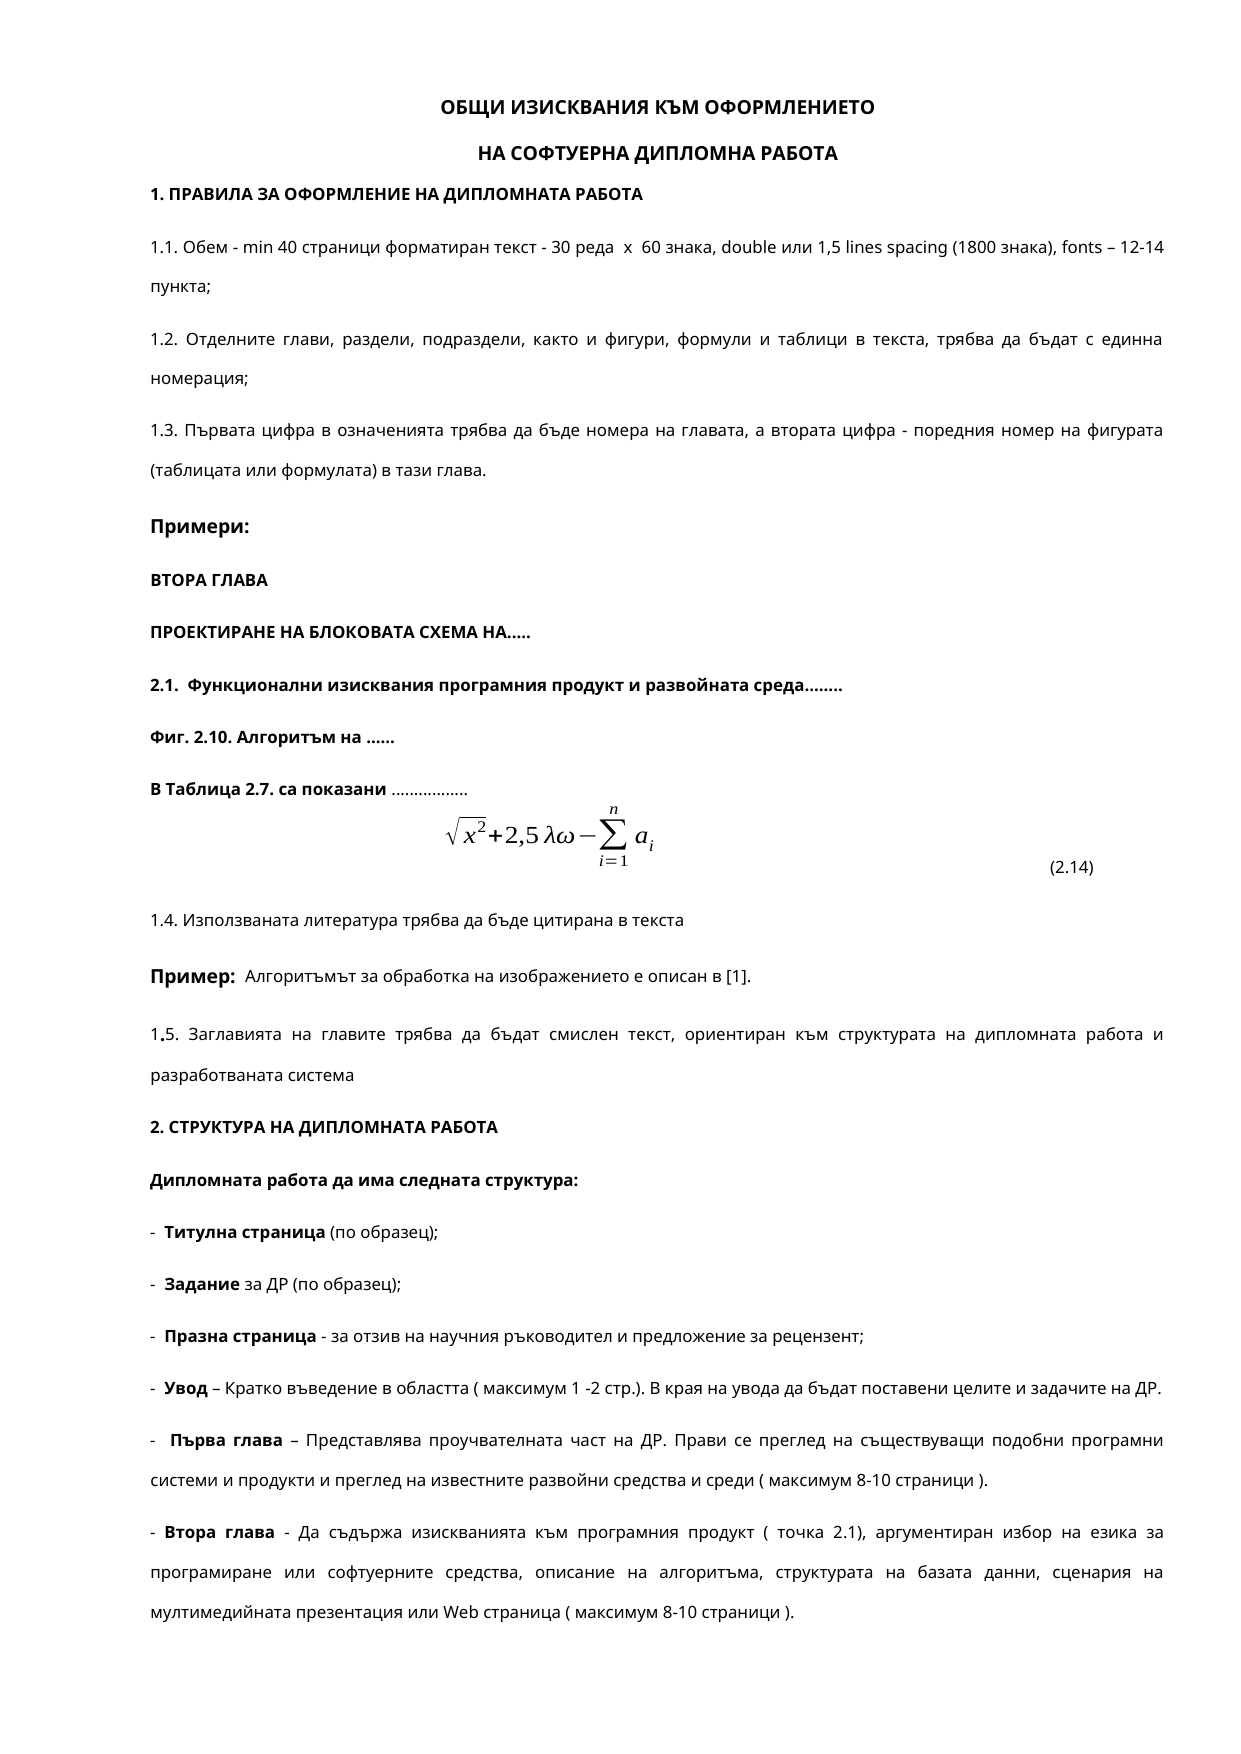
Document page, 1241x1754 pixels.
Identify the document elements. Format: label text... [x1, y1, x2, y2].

text - Празна страница - за отзив на научния ръководител и предложение за рецензент; [150, 1308, 1165, 1347]
text - Първа глава – Представлява проучвателната част на ДР. Прави се преглед на съществуващи подобни програмни системи и продукти и преглед на известните развойни средства и среди ( максимум 8-10 страници ). [150, 1412, 1165, 1492]
text Дипломната работа да има следната структура: [150, 1151, 1165, 1191]
text ПРОЕКТИРАНЕ НА БЛОКОВАТА СХЕМА НА..... [150, 604, 1165, 644]
text - Титулна страница (по образец); [150, 1203, 1165, 1243]
text В Таблица 2.7. са показани ................. [150, 761, 1165, 800]
text - Втора глава - Да съдържа изискванията към програмния продукт ( точка 2.1), аргументиран избор на езика за програмиране или софтуерните средства, описание на алгоритъма, структурата на базата данни, сценария на мултимедийната презентация или Web страница ( максимум 8-10 страници ). [150, 1504, 1165, 1623]
text - Увод – Кратко въведение в областта ( максимум 1 -2 стр.). В края на увода да бъдат поставени целите и задачите на ДР. [150, 1360, 1165, 1400]
text 1. ПРАВИЛА ЗА ОФОРМЛЕНИЕ НА ДИПЛОМНАТА РАБОТА [150, 166, 1165, 206]
text (2.14) [445, 800, 1165, 879]
text 2.1. Функционални изисквания програмния продукт и развойната среда........ [150, 656, 1165, 696]
text 2. СТРУКТУРА НА ДИПЛОМНАТА РАБОТА [150, 1099, 1165, 1139]
text - Задание за ДР (по образец); [150, 1256, 1165, 1295]
text Пример: Алгоритъмът за обработка на изображението е описан в [1]. [150, 943, 1165, 989]
text ВТОРА ГЛАВА [150, 552, 1165, 592]
title ОБЩИ ИЗИСКВАНИЯ КЪМ ОФОРМЛЕНИЕТО [150, 75, 1165, 120]
text 1.1. Обем - min 40 страници форматиран текст - 30 реда х 60 знака, double или 1,5 lines spacing (1800 знака), fonts – 12-14 пункта; [150, 218, 1165, 298]
text 1.5. Заглавията на главите трябва да бъдат смислен текст, ориентиран към структурата на дипломната работа и разработваната система [150, 1001, 1165, 1087]
text 1.4. Използваната литература трябва да бъде цитирана в текста [150, 891, 1165, 931]
text 1.2. Отделните глави, раздели, подраздели, както и фигури, формули и таблици в текста, трябва да бъдат с единна номерация; [150, 310, 1165, 389]
text 1.3. Първата цифра в означенията трябва да бъде номера на главата, а втората цифра - поредния номер на фигурата (таблицата или формулата) в тази глава. [150, 402, 1165, 481]
text НА СОФТУЕРНА ДИПЛОМНА РАБОТА [150, 120, 1165, 166]
text Примери: [150, 494, 1165, 539]
text Фиг. 2.10. Алгоритъм на ...... [150, 708, 1165, 748]
